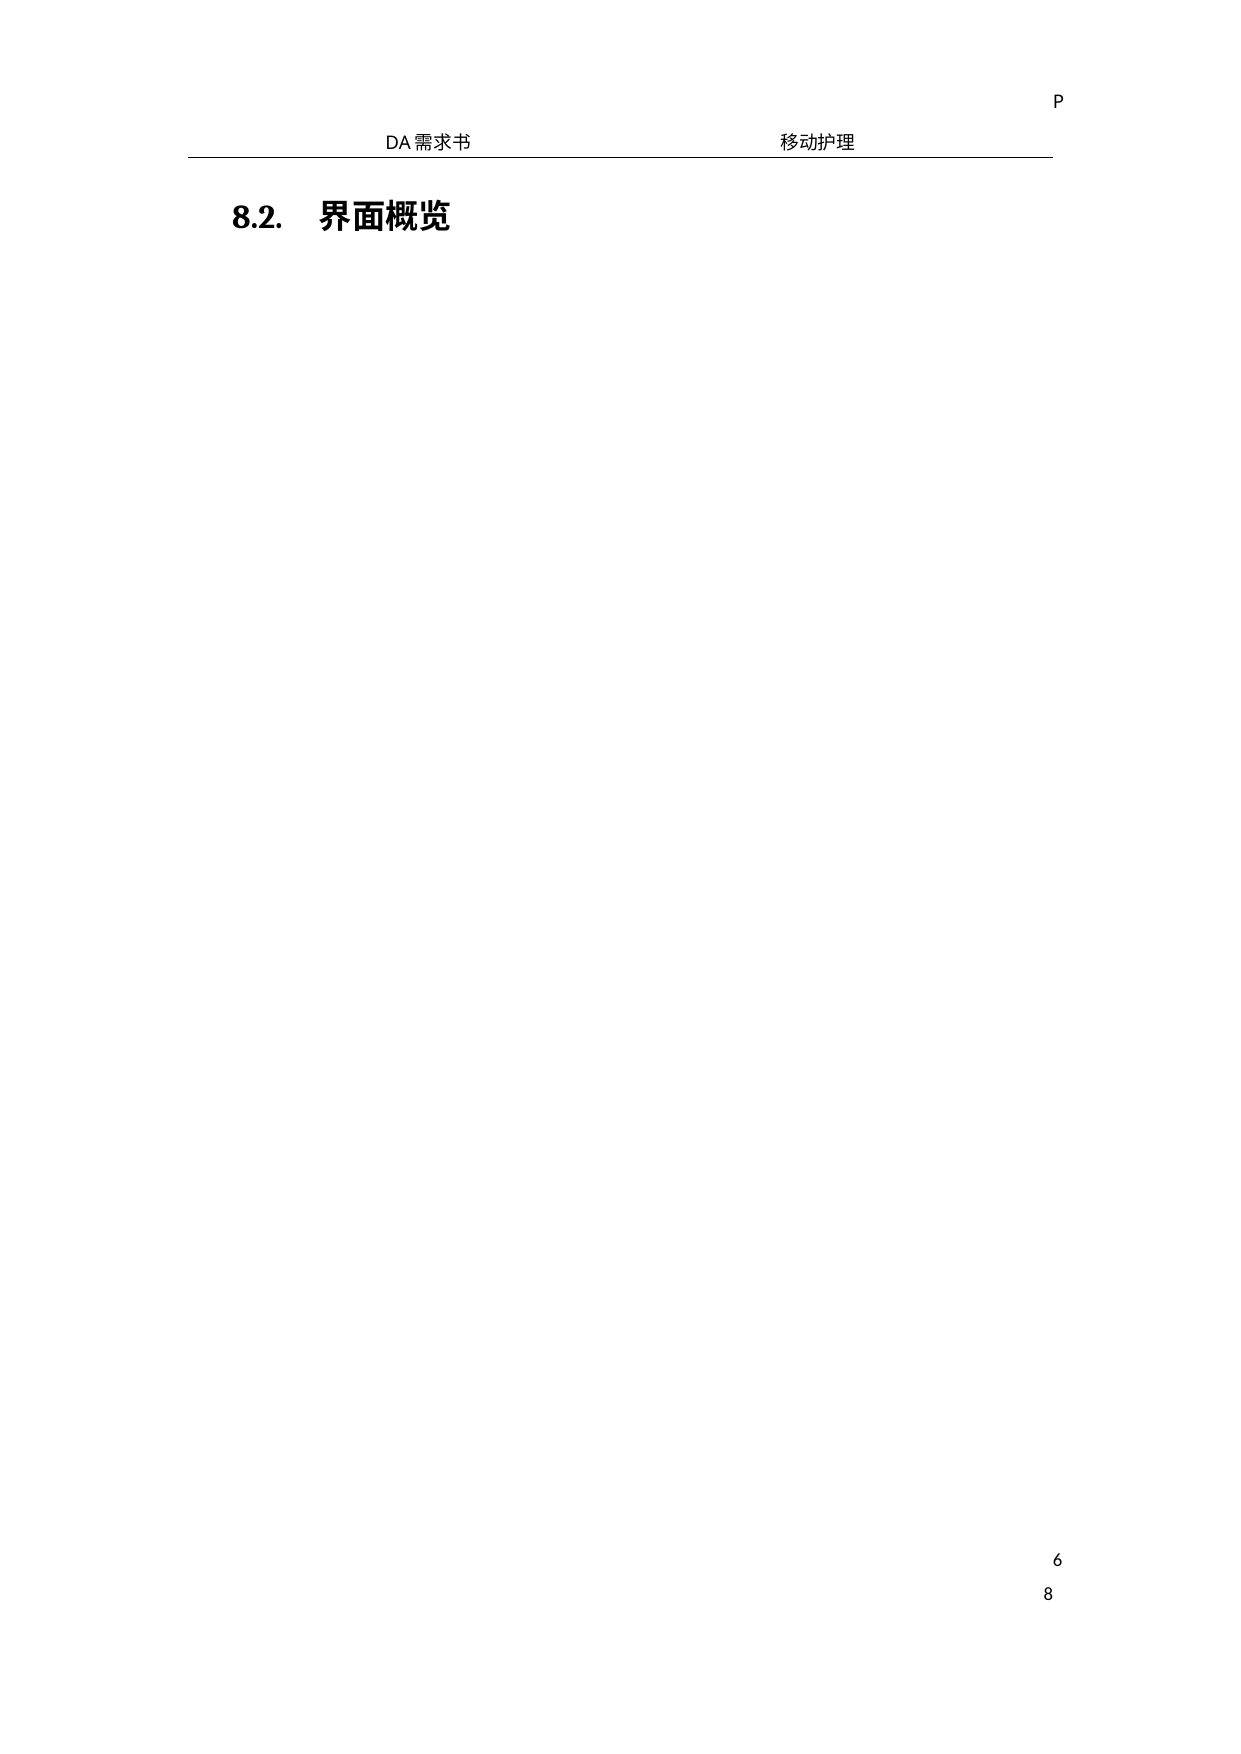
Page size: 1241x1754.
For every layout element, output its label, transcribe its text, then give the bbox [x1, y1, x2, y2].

subtitle 界面概览 [232, 179, 1053, 247]
